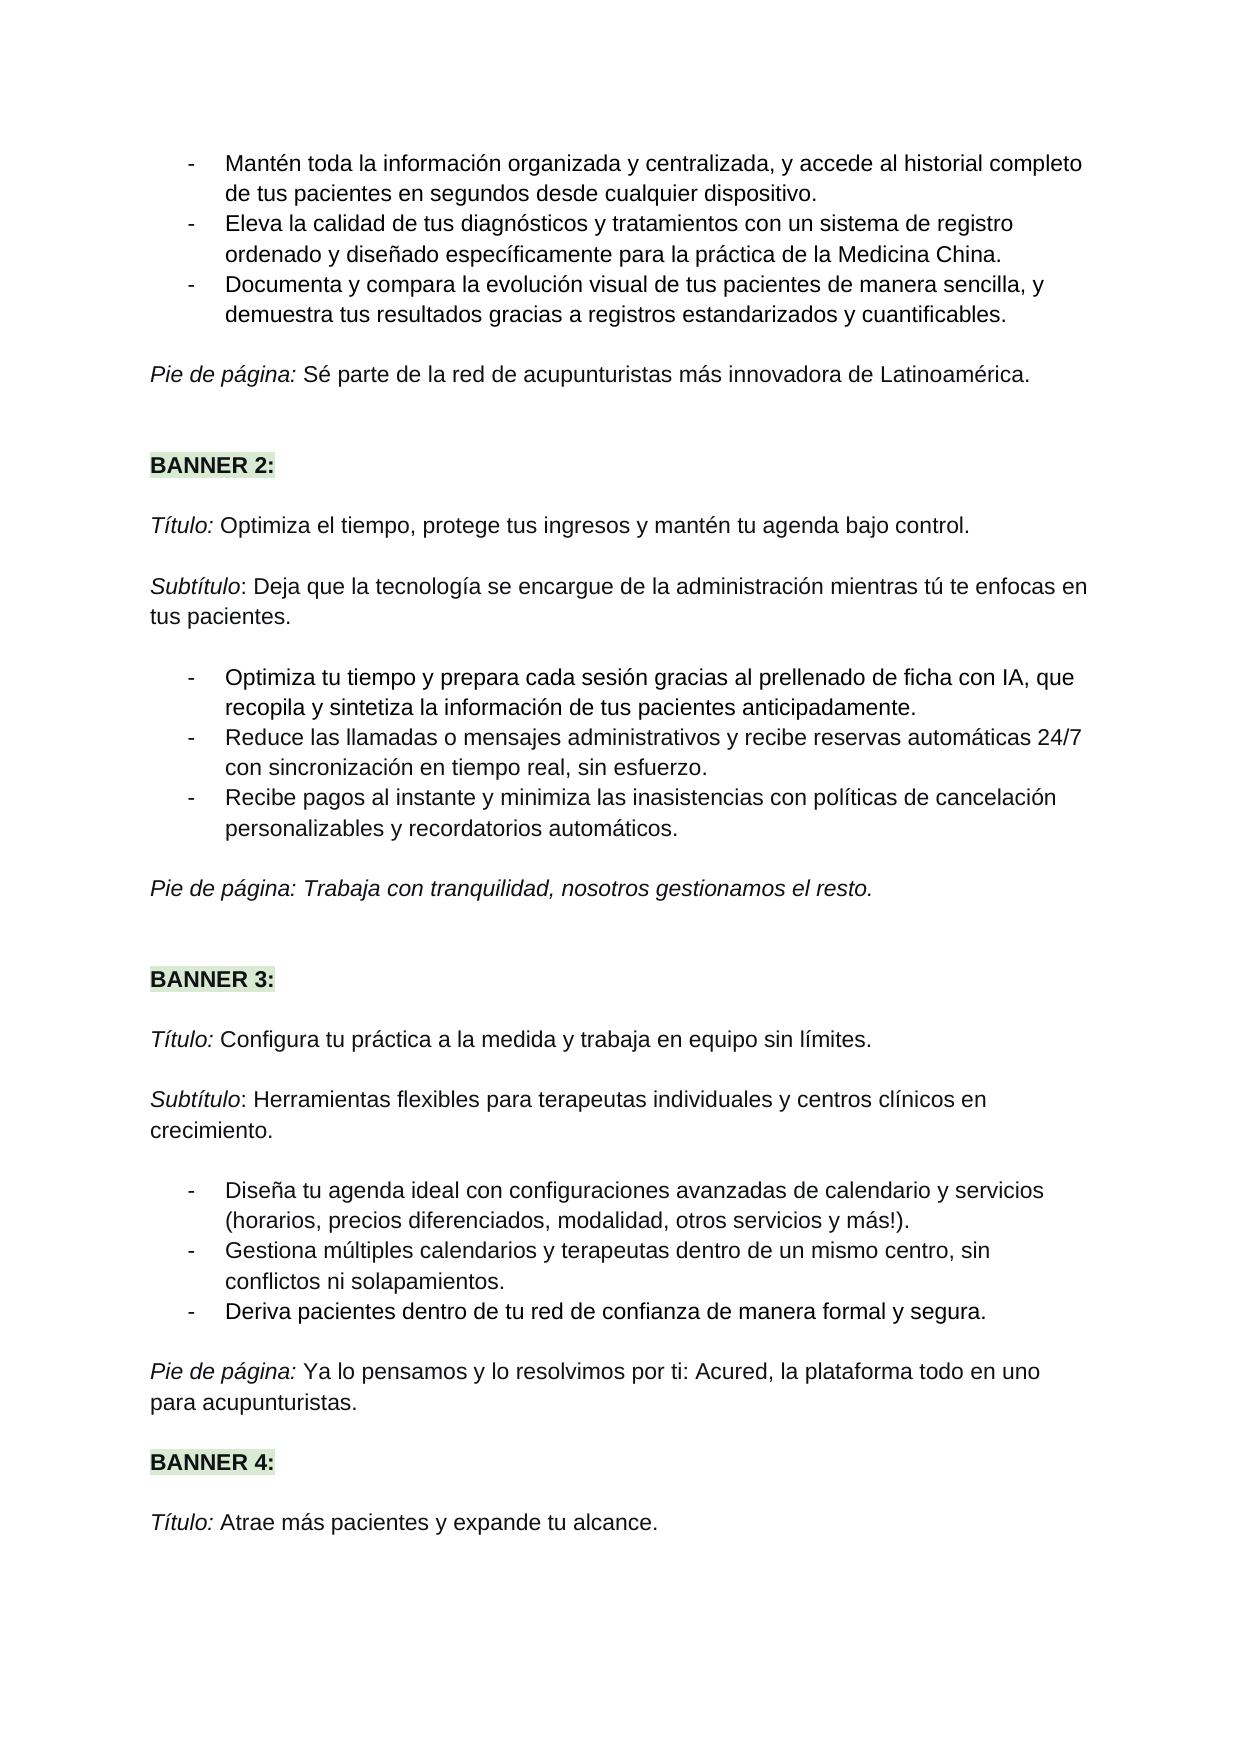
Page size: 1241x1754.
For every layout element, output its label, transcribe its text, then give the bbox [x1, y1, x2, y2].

list Documenta y compara la evolución visual de tus pacientes de manera sencilla, y demuestra tus resultados gracias a registros estandarizados y cuantificables. [187, 271, 1090, 358]
text Pie de página: Trabaja con tranquilidad, nosotros gestionamos el resto. BANNER 3: Título: Configura tu práctica a la medida y trabaja en equipo sin límites. Subtítulo: Herramientas flexibles para terapeutas individuales y centros clínicos en crecimiento. [150, 845, 1090, 1173]
text Pie de página: Ya lo pensamos y lo resolvimos por ti: Acured, la plataforma todo en uno para acupunturistas. [150, 1358, 1090, 1445]
text Pie de página: Sé parte de la red de acupunturistas más innovadora de Latinoamérica. BANNER 2: Título: Optimiza el tiempo, protege tus ingresos y mantén tu agenda bajo control. Subtítulo: Deja que la tecnología se encargue de la administración mientras tú te enfocas en tus pacientes. [150, 361, 1090, 660]
list Diseña tu agenda ideal con configuraciones avanzadas de calendario y servicios (horarios, precios diferenciados, modalidad, otros servicios y más!). [187, 1177, 1090, 1234]
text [150, 1449, 1090, 1566]
list Eleva la calidad de tus diagnósticos y tratamientos con un sistema de registro ordenado y diseñado específicamente para la práctica de la Medicina China. [187, 210, 1090, 267]
list Mantén toda la información organizada y centralizada, y accede al historial completo de tus pacientes en segundos desde cualquier dispositivo. [187, 150, 1090, 207]
list Recibe pagos al instante y minimiza las inasistencias con políticas de cancelación personalizables y recordatorios automáticos. [187, 784, 1090, 841]
list Deriva pacientes dentro de tu red de confianza de manera formal y segura. [187, 1298, 1090, 1354]
list Optimiza tu tiempo y prepara cada sesión gracias al prellenado de ficha con IA, que recopila y sintetiza la información de tus pacientes anticipadamente. [187, 663, 1090, 720]
list Gestiona múltiples calendarios y terapeutas dentro de un mismo centro, sin conflictos ni solapamientos. [187, 1237, 1090, 1294]
list Reduce las llamadas o mensajes administrativos y recibe reservas automáticas 24/7 con sincronización en tiempo real, sin esfuerzo. [187, 724, 1090, 781]
